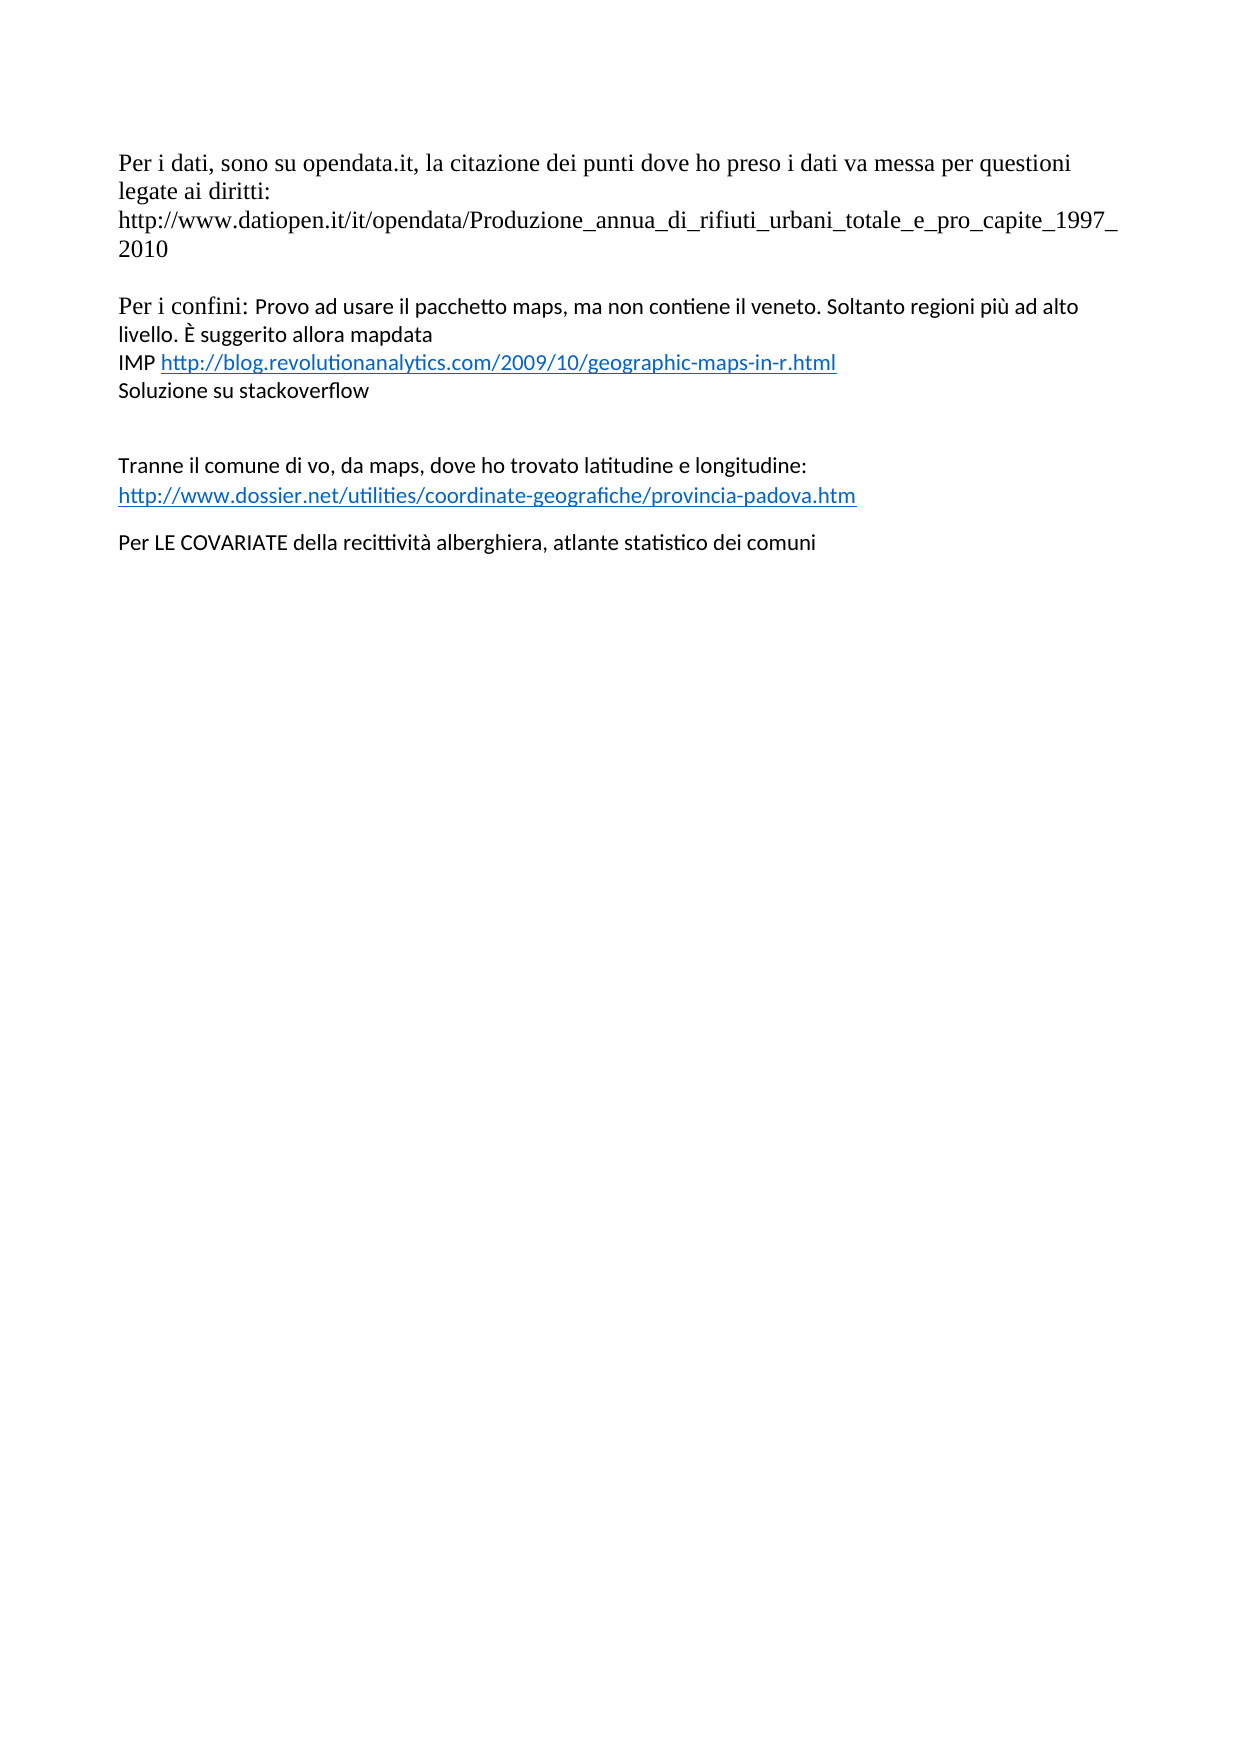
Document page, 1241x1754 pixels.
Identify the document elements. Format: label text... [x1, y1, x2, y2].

text IMP http://blog.revolutionanalytics.com/2009/10/geographic-maps-in-r.html [118, 348, 1122, 376]
text Tranne il comune di vo, da maps, dove ho trovato latitudine e longitudine: http://www.dossier.net/utilities/coordinate-geografiche/provincia-padova.htm [118, 451, 1122, 509]
text Per i confini: Provo ad usare il pacchetto maps, ma non contiene il veneto. Soltanto regioni più ad alto livello. È suggerito allora mapdata [118, 291, 1122, 348]
text Per i dati, sono su opendata.it, la citazione dei punti dove ho preso i dati va messa per questioni legate ai diritti: http://www.datiopen.it/it/opendata/Produzione_annua_di_rifiuti_urbani_totale_e_pro_capite_1997_2010 [118, 148, 1122, 263]
text Soluzione su stackoverflow [118, 376, 1122, 404]
text Per LE COVARIATE della recittività alberghiera, atlante statistico dei comuni [118, 528, 1122, 556]
